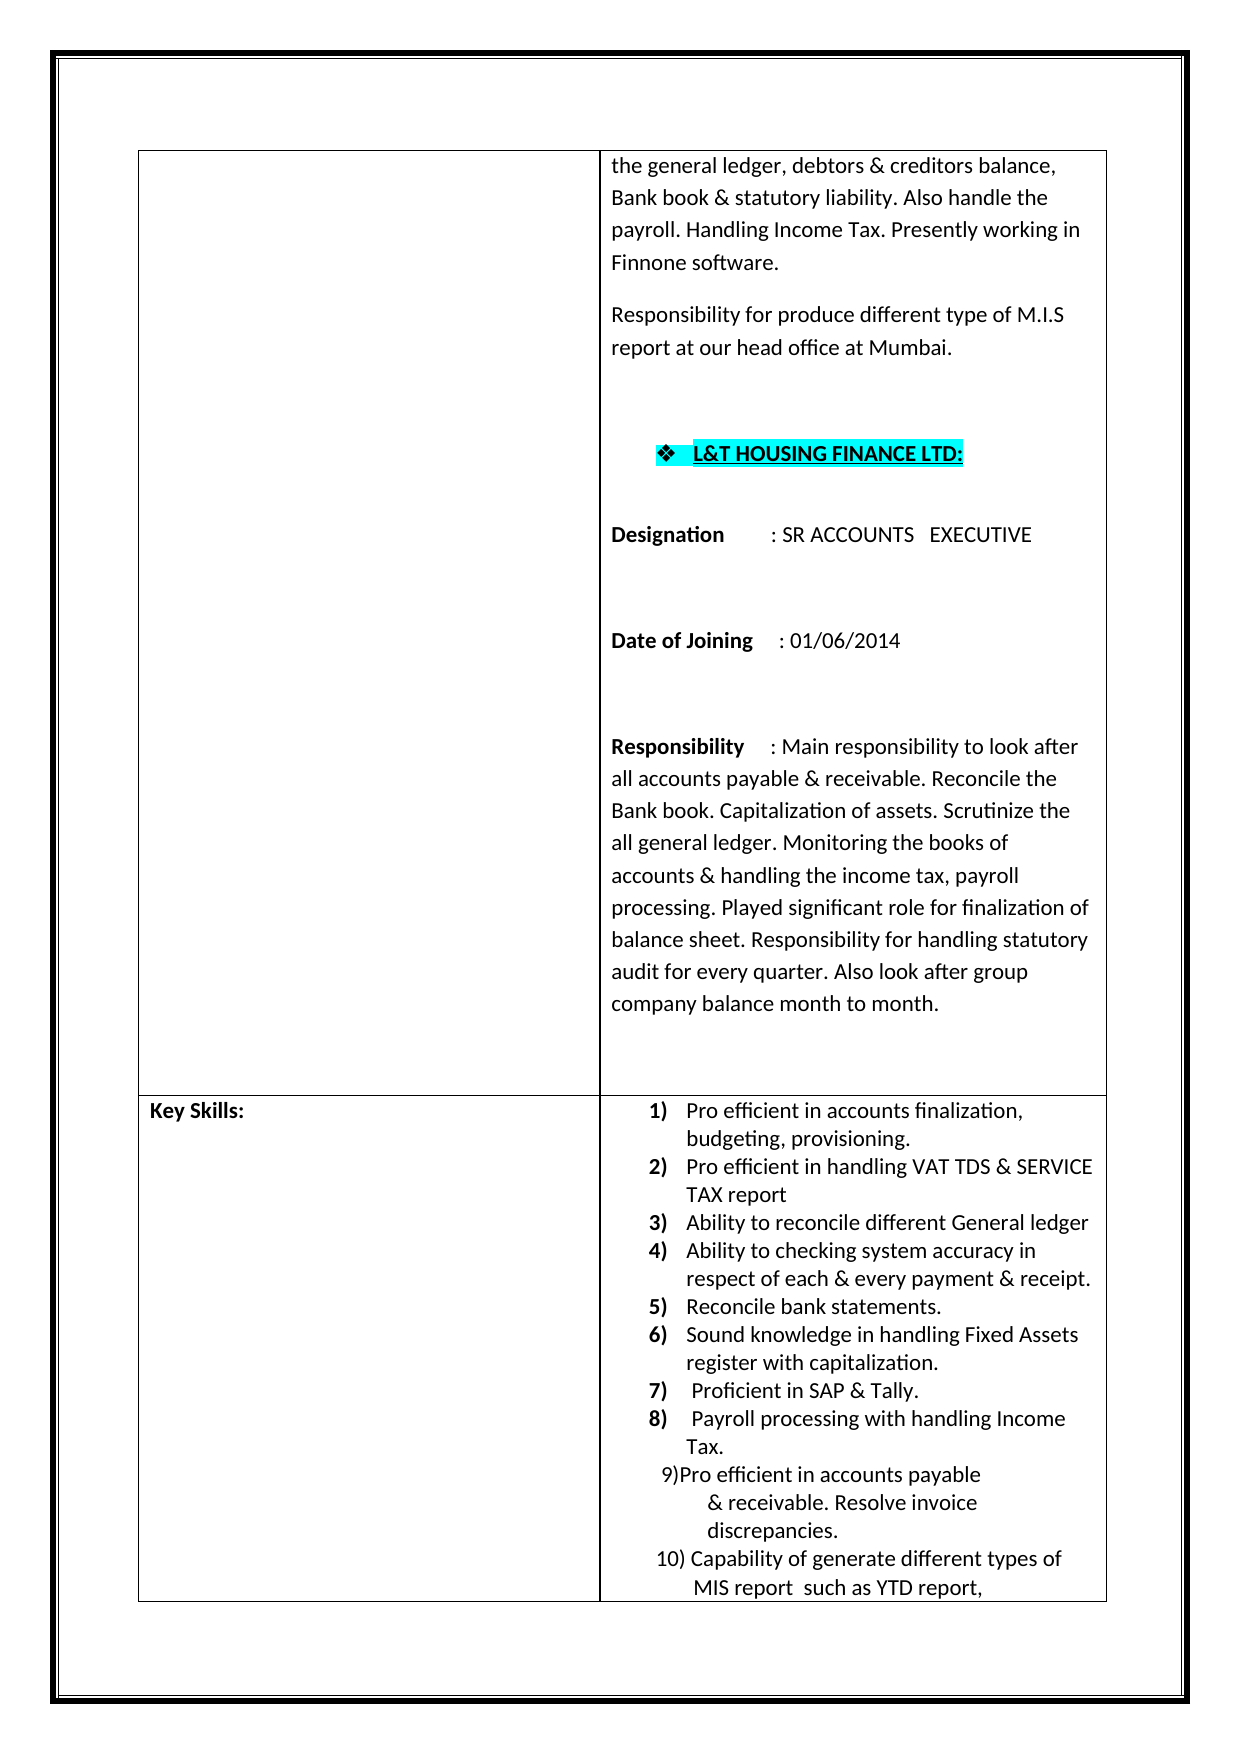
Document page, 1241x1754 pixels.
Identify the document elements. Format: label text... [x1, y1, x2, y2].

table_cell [139, 151, 599, 1095]
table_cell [601, 1096, 1106, 1601]
table_cell Key Skills: [139, 1096, 599, 1601]
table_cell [601, 151, 1106, 1095]
